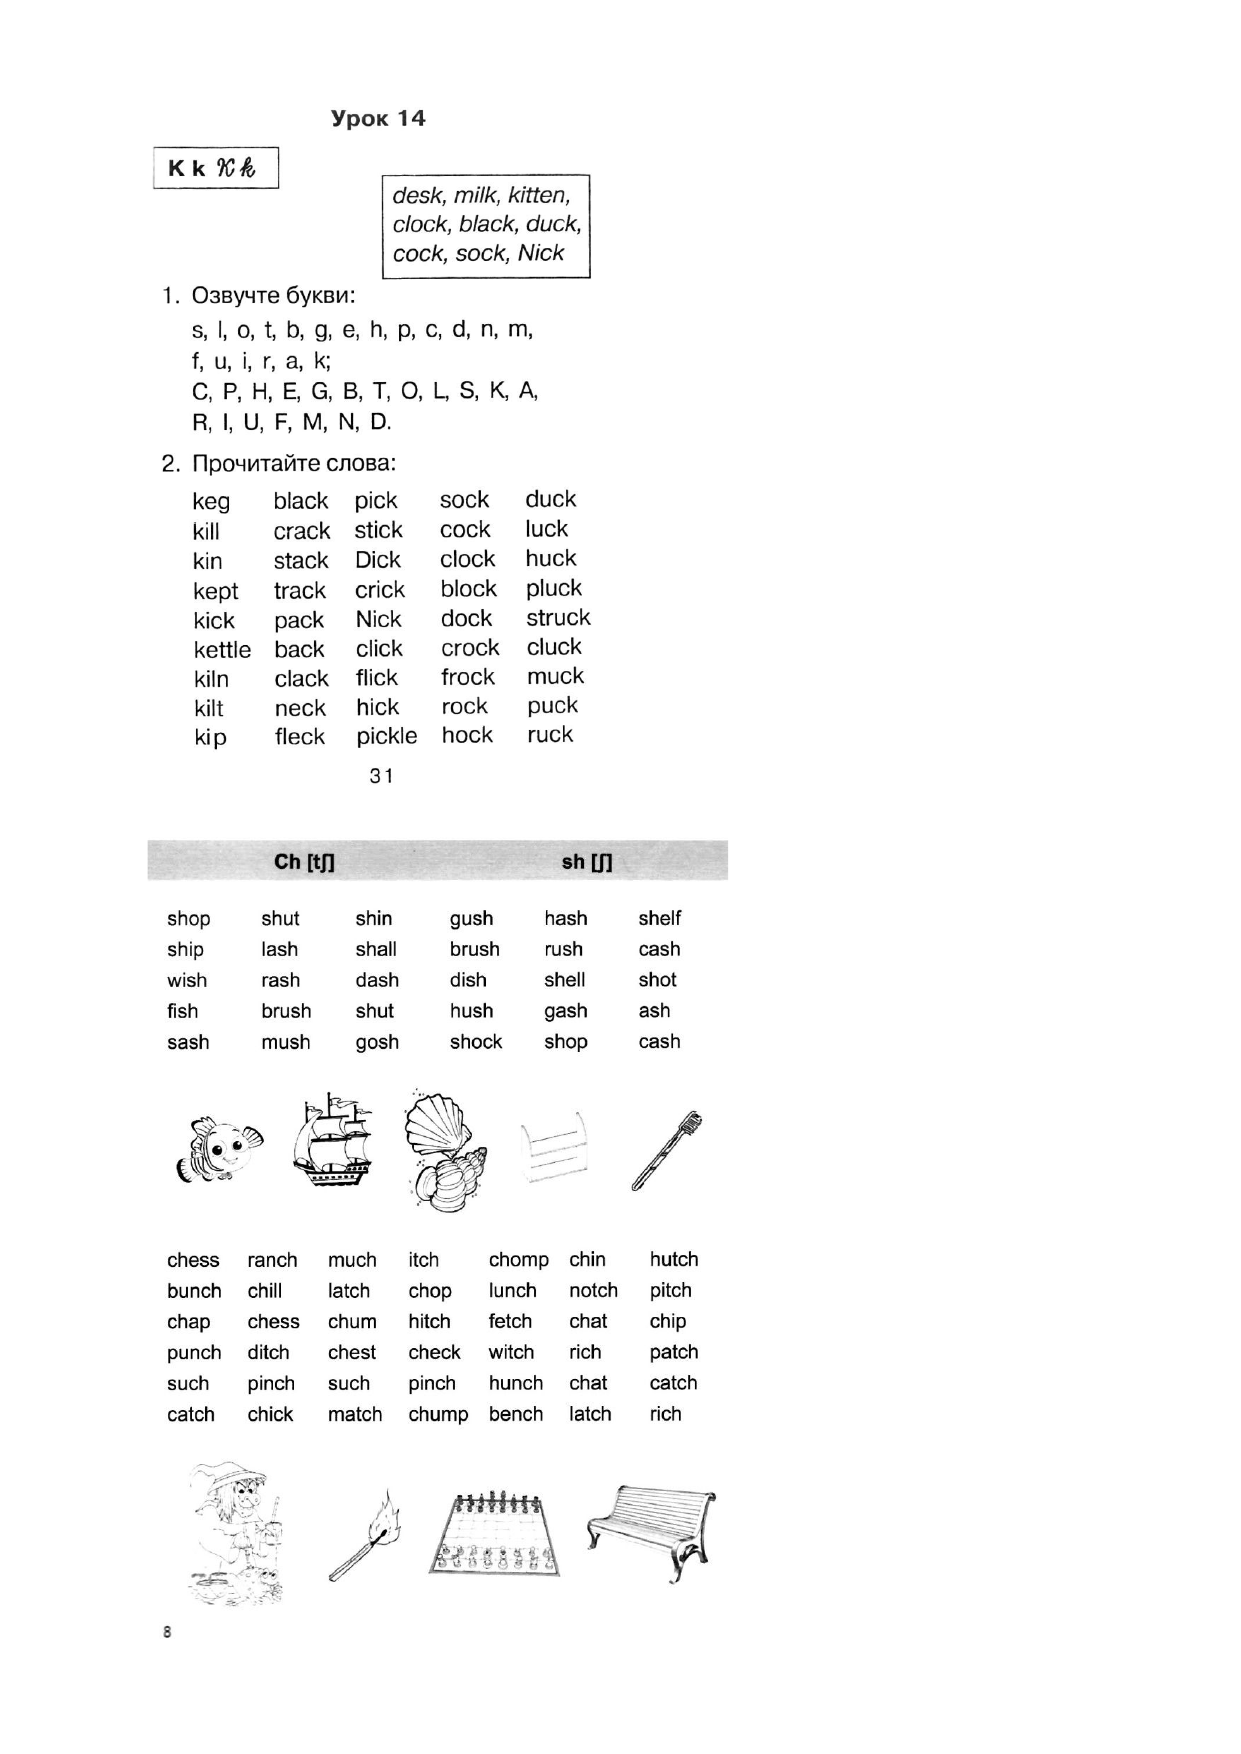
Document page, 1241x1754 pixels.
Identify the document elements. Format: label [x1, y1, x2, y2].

picture [147, 88, 596, 790]
picture [147, 814, 729, 1661]
